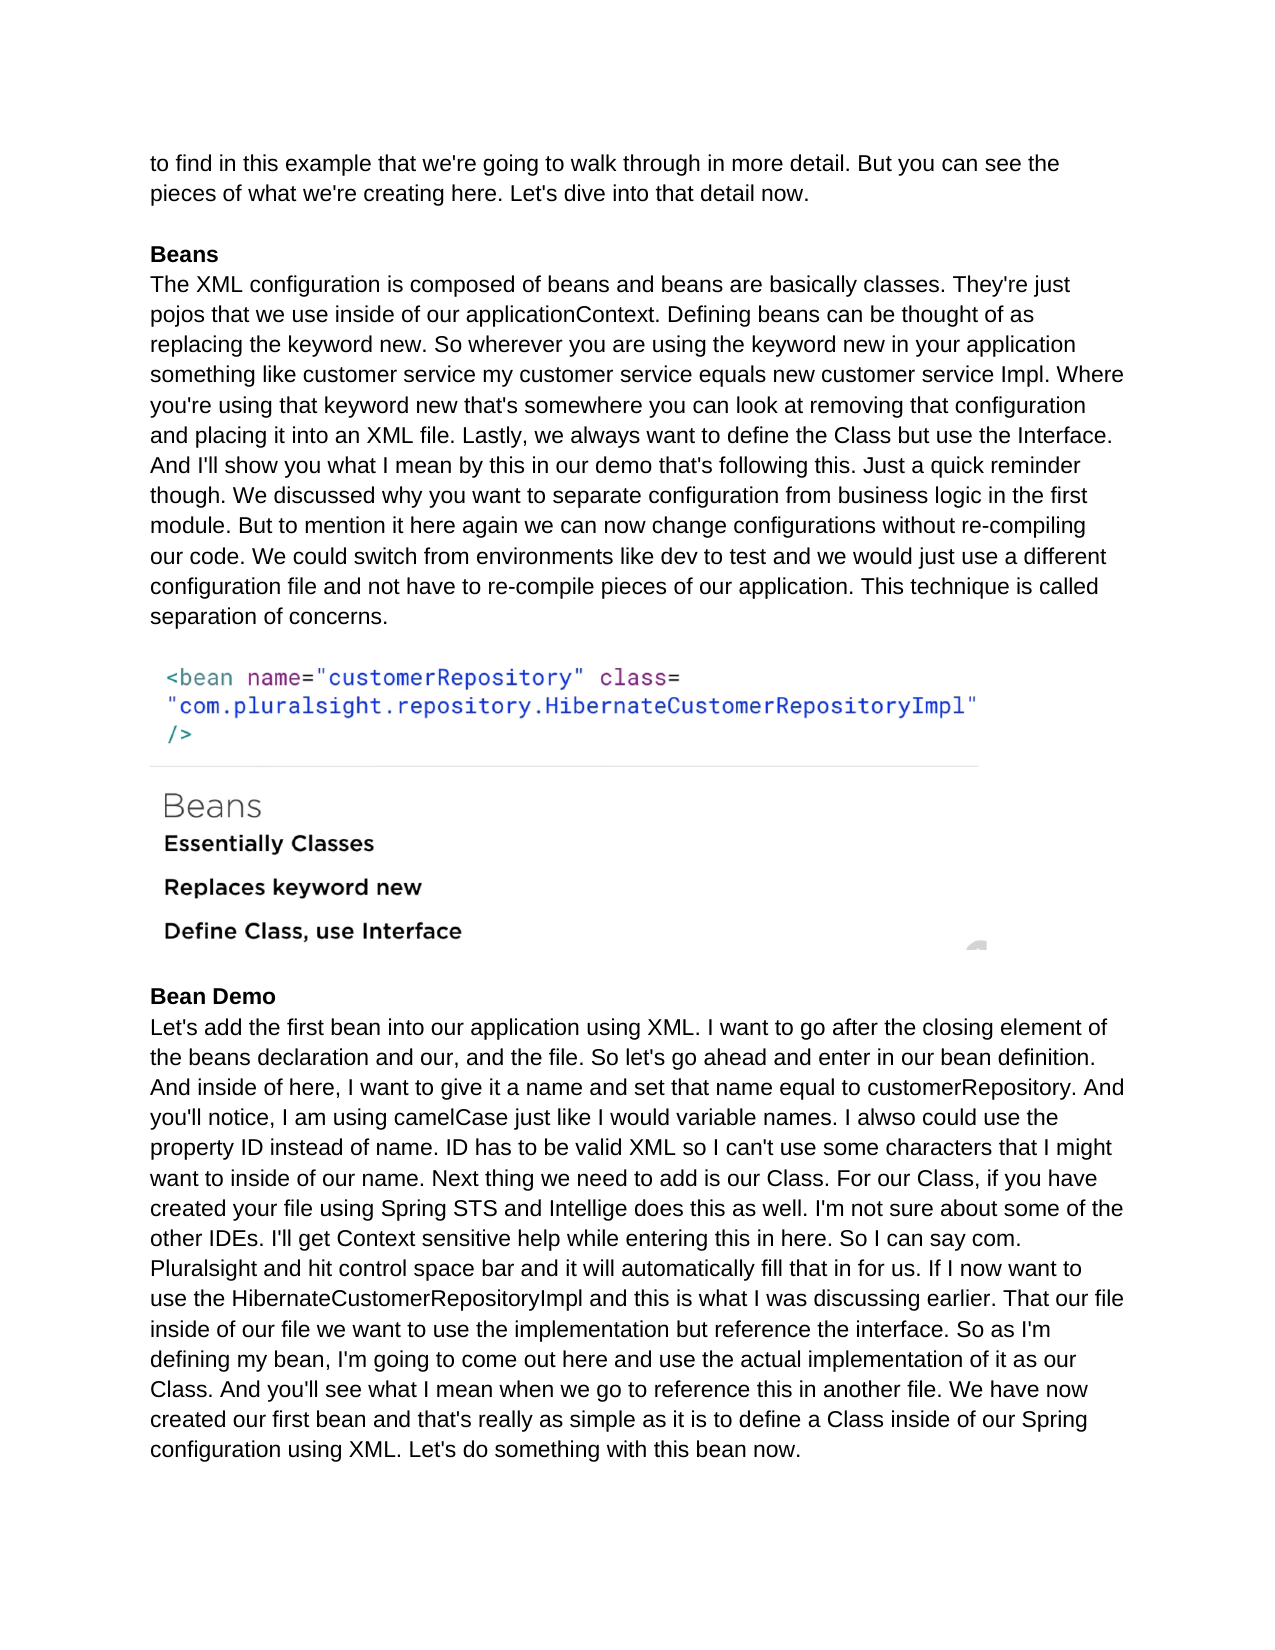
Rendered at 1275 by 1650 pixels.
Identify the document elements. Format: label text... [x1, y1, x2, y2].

text Bean Demo [150, 983, 1125, 1009]
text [150, 150, 1125, 207]
text Let's add the first bean into our application using XML. I want to go after the closing element of the beans declaration and our, and the file. So let's go ahead and enter in our bean definition. And inside of here, I want to give it a name and set that name equal to customerRepository. And you'll notice, I am using camelCase just like I would variable names. I alwso could use the property ID instead of name. ID has to be valid XML so I can't use some characters that I might want to inside of our name. Next thing we need to add is our Class. For our Class, if you have created your file using Spring STS and Intellige does this as well. I'm not sure about some of the other IDEs. I'll get Context sensitive help while entering this in here. So I can say com. Pluralsight and hit control space bar and it will automatically fill that in for us. If I now want to use the HibernateCustomerRepositoryImpl and this is what I was discussing earlier. That our file inside of our file we want to use the implementation but reference the interface. So as I'm defining my bean, I'm going to come out here and use the actual implementation of it as our Class. And you'll see what I mean when we go to reference this in another file. We have now created our first bean and that's really as simple as it is to define a Class inside of our Spring configuration using XML. Let's do something with this bean now. [150, 1013, 1125, 1463]
picture [150, 663, 987, 950]
text Beans [150, 241, 1125, 267]
text The XML configuration is composed of beans and beans are basically classes. They're just pojos that we use inside of our applicationContext. Defining beans can be thought of as replacing the keyword new. So wherever you are using the keyword new in your application something like customer service my customer service equals new customer service Impl. Where you're using that keyword new that's somewhere you can look at removing that configuration and placing it into an XML file. Lastly, we always want to define the Class but use the Interface. And I'll show you what I mean by this in our demo that's following this. Just a quick reminder though. We discussed why you want to separate configuration from business logic in the first module. But to mention it here again we can now change configurations without re-compiling our code. We could switch from environments like dev to test and we would just use a different configuration file and not have to re-compile pieces of our application. This technique is called separation of concerns. [150, 271, 1125, 629]
